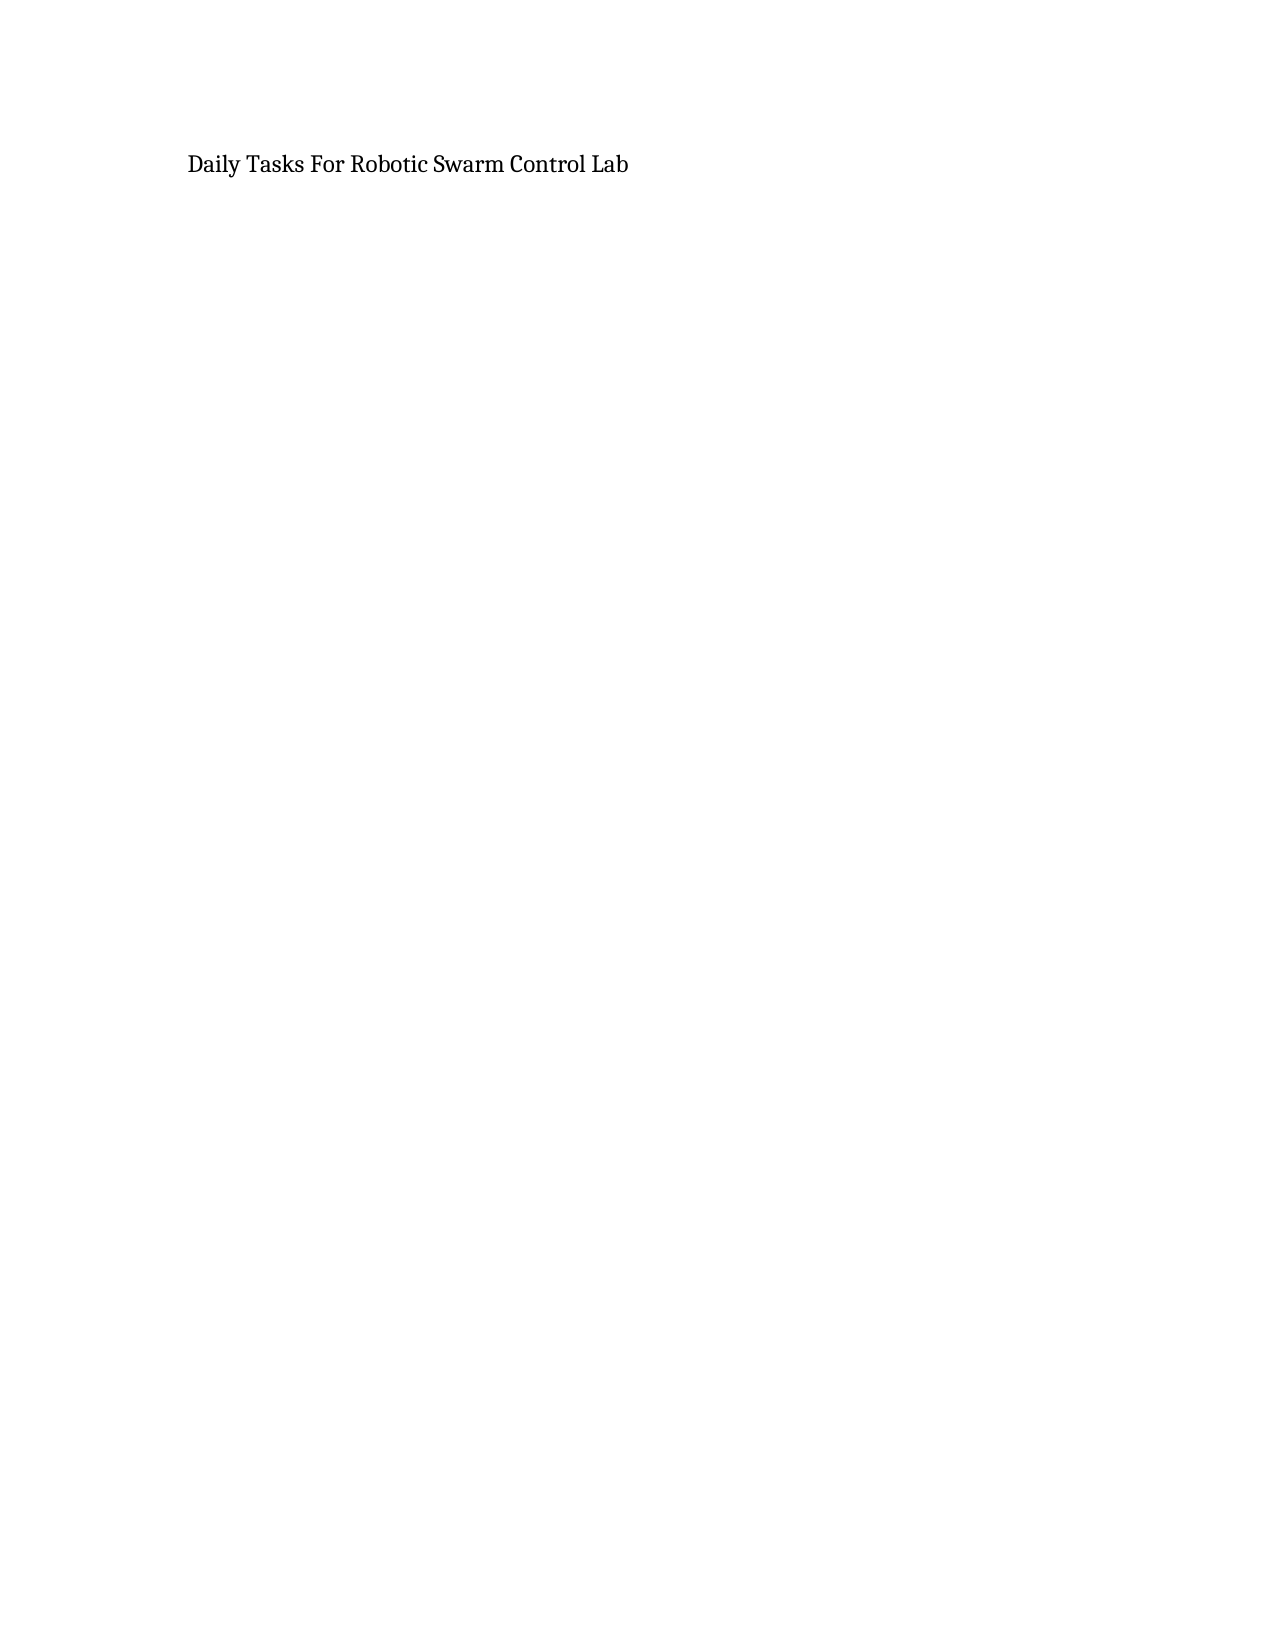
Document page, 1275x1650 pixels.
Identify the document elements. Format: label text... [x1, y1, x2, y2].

text Daily Tasks For Robotic Swarm Control Lab [187, 150, 1087, 179]
